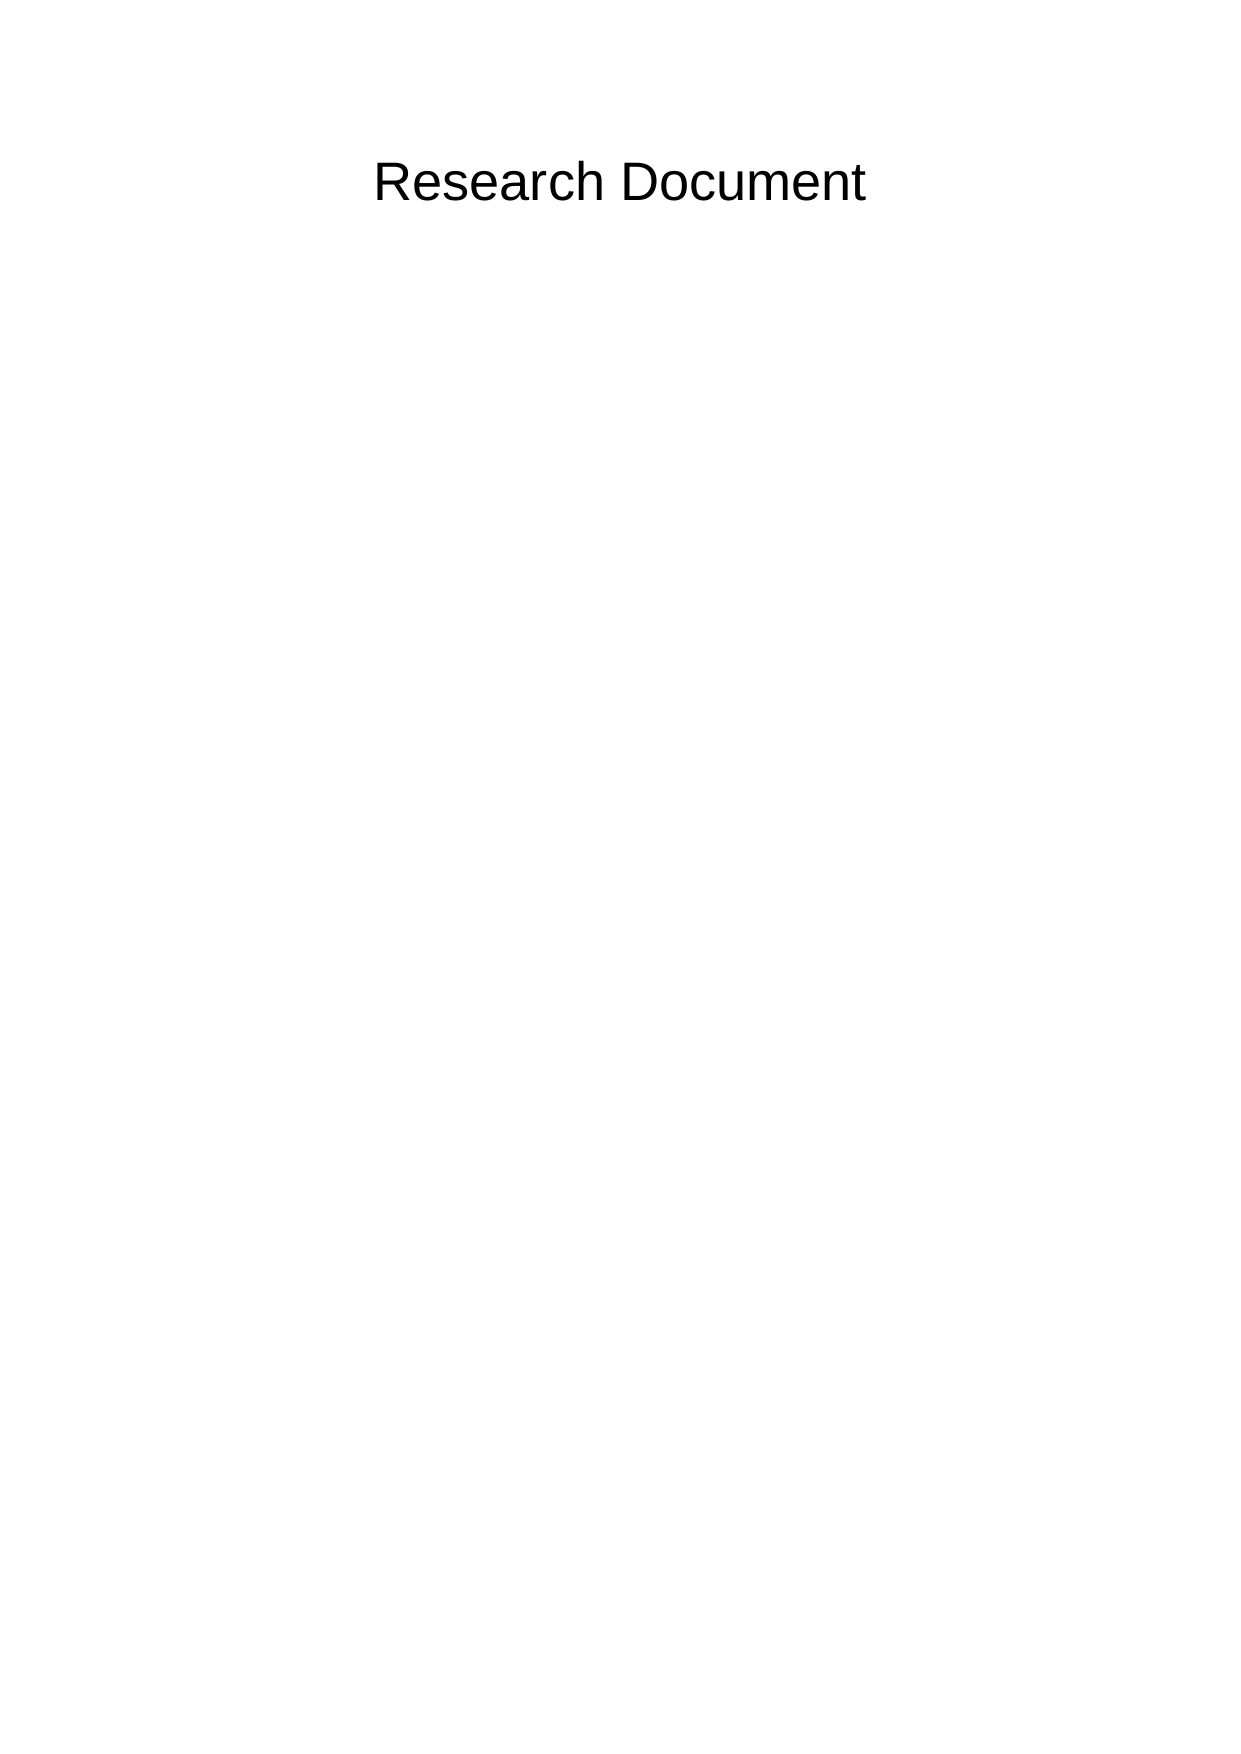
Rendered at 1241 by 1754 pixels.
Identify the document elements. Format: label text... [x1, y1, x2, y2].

title Research Document [150, 150, 1090, 212]
